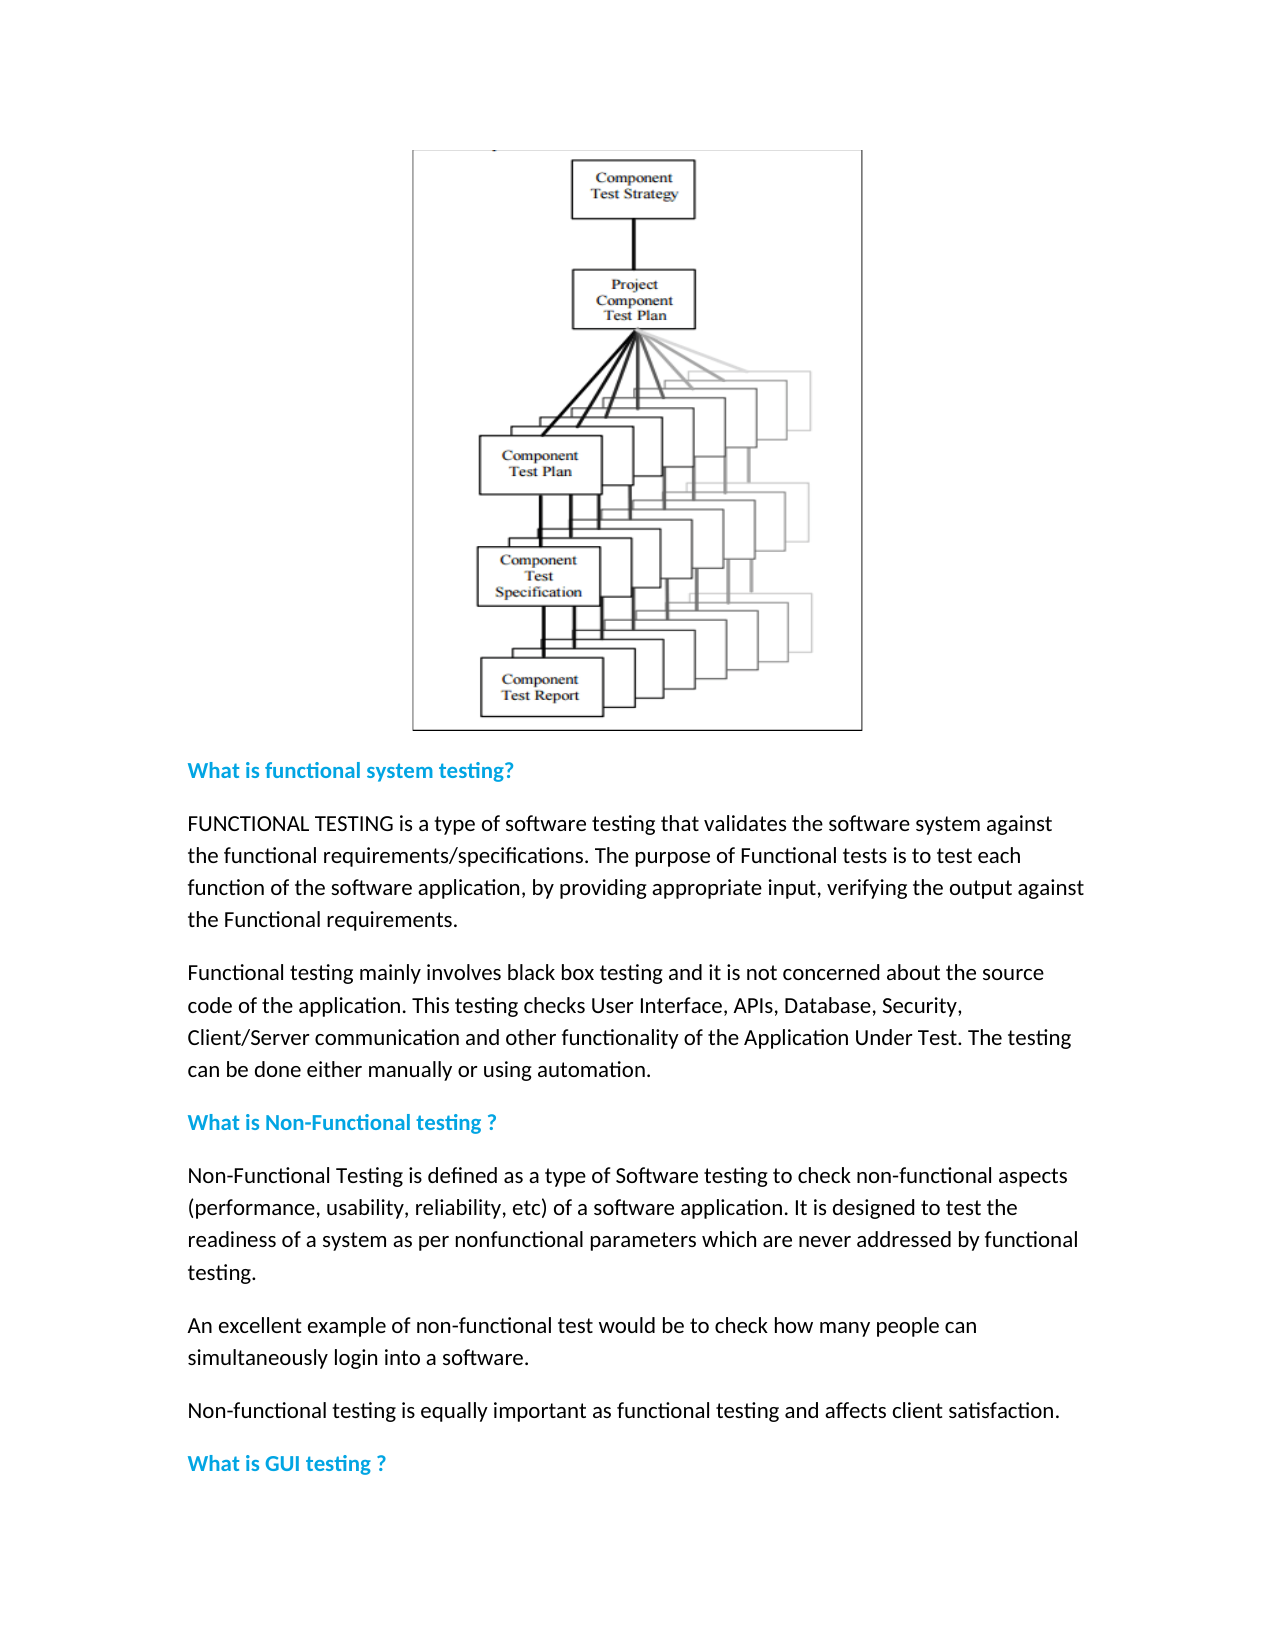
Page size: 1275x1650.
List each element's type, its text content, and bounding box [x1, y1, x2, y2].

list What is GUI testing ? [187, 1449, 1087, 1477]
list An excellent example of non-functional test would be to check how many people can simultaneously login into a software. [187, 1311, 1087, 1371]
list Non-functional testing is equally important as functional testing and affects client satisfaction. [187, 1396, 1087, 1424]
list FUNCTIONAL TESTING is a type of software testing that validates the software system against the functional requirements/specifications. The purpose of Functional tests is to test each function of the software application, by providing appropriate input, verifying the output against the Functional requirements. [187, 809, 1087, 933]
picture [412, 150, 863, 731]
list Functional testing mainly involves black box testing and it is not concerned about the source code of the application. This testing checks User Interface, APIs, Database, Security, Client/Server communication and other functionality of the Application Under Test. The testing can be done either manually or using automation. [187, 958, 1087, 1083]
list What is functional system testing? [187, 756, 1087, 784]
list Non-Functional Testing is defined as a type of Software testing to check non-functional aspects (performance, usability, reliability, etc) of a software application. It is designed to test the readiness of a system as per nonfunctional parameters which are never addressed by functional testing. [187, 1161, 1087, 1286]
list What is Non-Functional testing ? [187, 1108, 1087, 1136]
